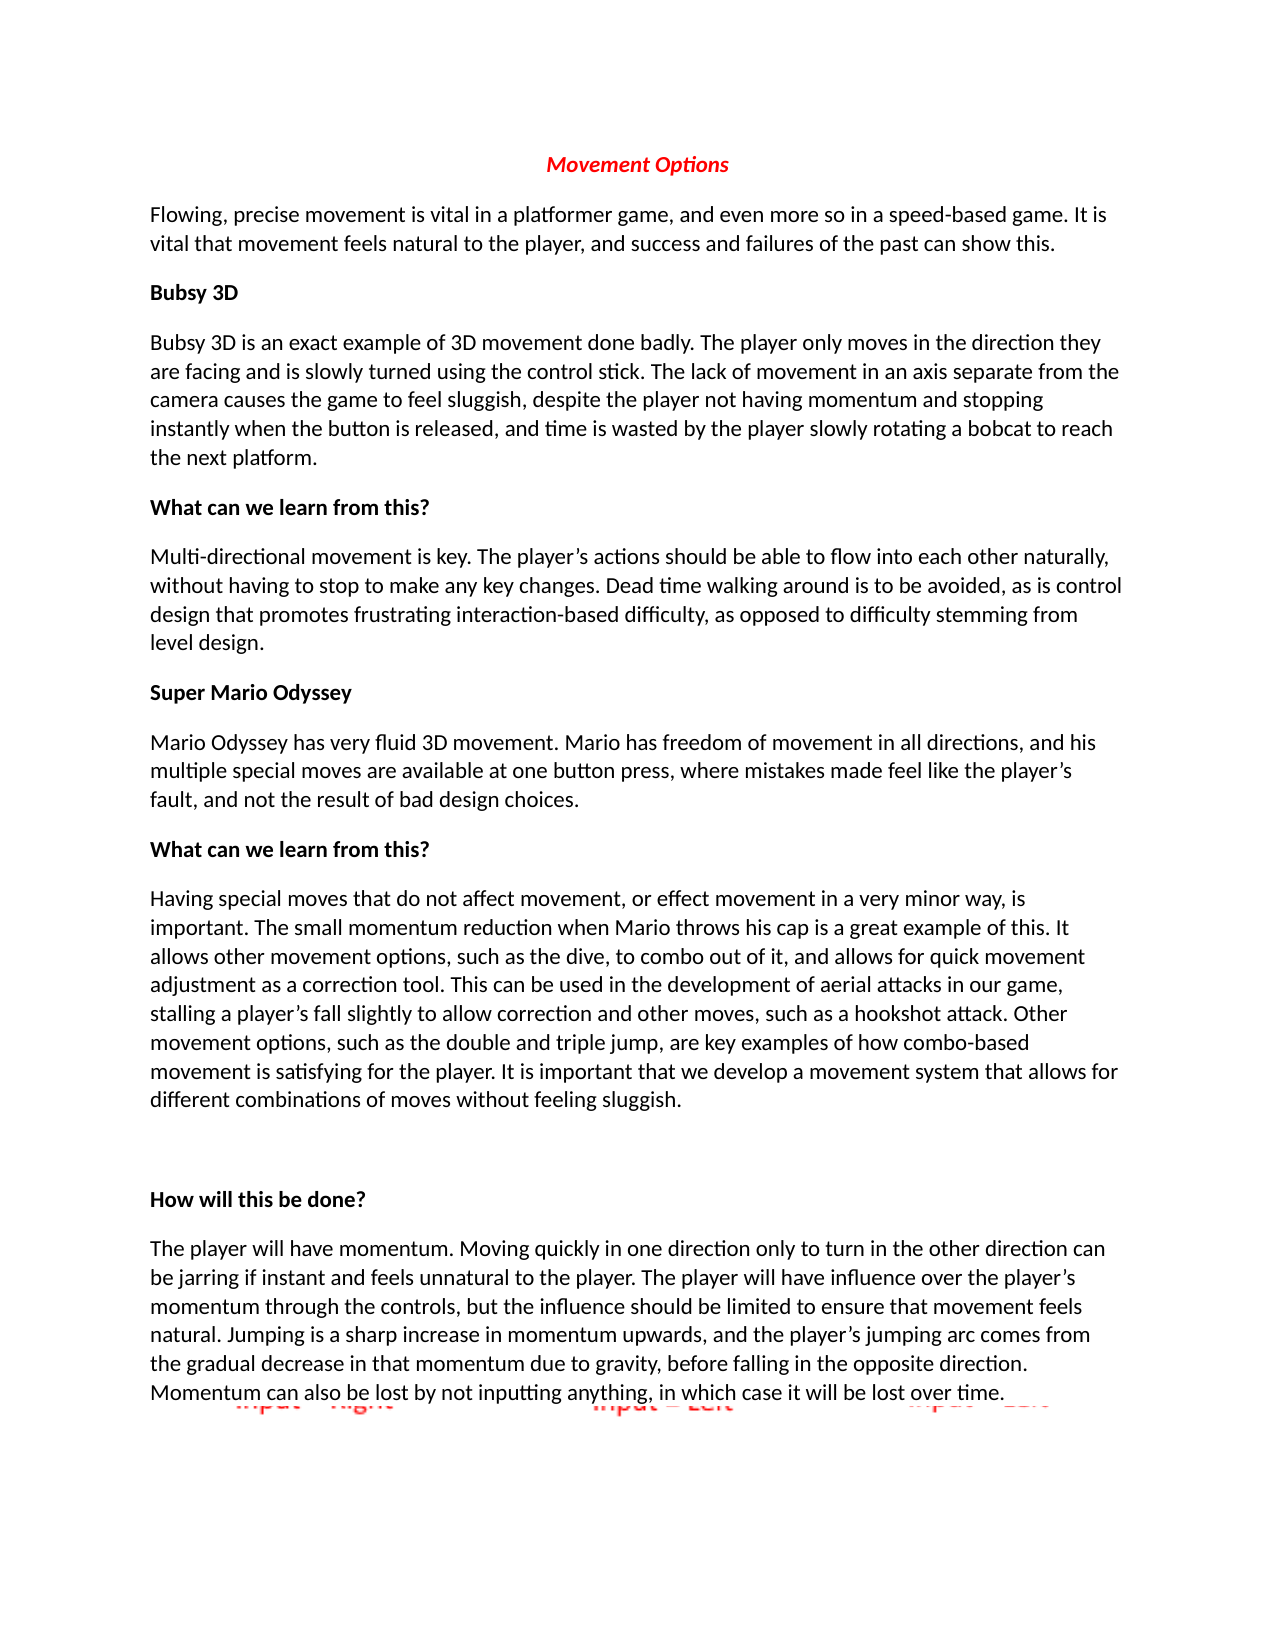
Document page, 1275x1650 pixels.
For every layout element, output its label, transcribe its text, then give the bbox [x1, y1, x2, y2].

text Multi-directional movement is key. The player’s actions should be able to flow into each other naturally, without having to stop to make any key changes. Dead time walking around is to be avoided, as is control design that promotes frustrating interaction-based difficulty, as opposed to difficulty stemming from level design. [150, 542, 1125, 657]
text Bubsy 3D [150, 278, 1125, 307]
text Having special moves that do not affect movement, or effect movement in a very minor way, is important. The small momentum reduction when Mario throws his cap is a great example of this. It allows other movement options, such as the dive, to combo out of it, and allows for quick movement adjustment as a correction tool. This can be used in the development of aerial attacks in our game, stalling a player’s fall slightly to allow correction and other moves, such as a hookshot attack. Other movement options, such as the double and triple jump, are key examples of how combo-based movement is satisfying for the player. It is important that we develop a movement system that allows for different combinations of moves without feeling sluggish. [150, 884, 1125, 1114]
text Flowing, precise movement is vital in a platformer game, and even more so in a speed-based game. It is vital that movement feels natural to the player, and success and failures of the past can show this. [150, 199, 1125, 257]
text What can we learn from this? [150, 492, 1125, 521]
text Movement Options [150, 150, 1125, 179]
text What can we learn from this? [150, 834, 1125, 863]
text Bubsy 3D is an exact example of 3D movement done badly. The player only moves in the direction they are facing and is slowly turned using the control stick. The lack of movement in an axis separate from the camera causes the game to feel sluggish, despite the player not having momentum and stopping instantly when the button is released, and time is wasted by the player slowly rotating a bobcat to reach the next platform. [150, 327, 1125, 471]
text The player will have momentum. Moving quickly in one direction only to turn in the other direction can be jarring if instant and feels unnatural to the player. The player will have influence over the player’s momentum through the controls, but the influence should be limited to ensure that movement feels natural. Jumping is a sharp increase in momentum upwards, and the player’s jumping arc comes from the gradual decrease in that momentum due to gravity, before falling in the opposite direction. Momentum can also be lost by not inputting anything, in which case it will be lost over time. [150, 1234, 1125, 1406]
text How will this be done? [150, 1184, 1125, 1213]
text Mario Odyssey has very fluid 3D movement. Mario has freedom of movement in all directions, and his multiple special moves are available at one button press, where mistakes made feel like the player’s fault, and not the result of bad design choices. [150, 727, 1125, 813]
text Super Mario Odyssey [150, 677, 1125, 706]
